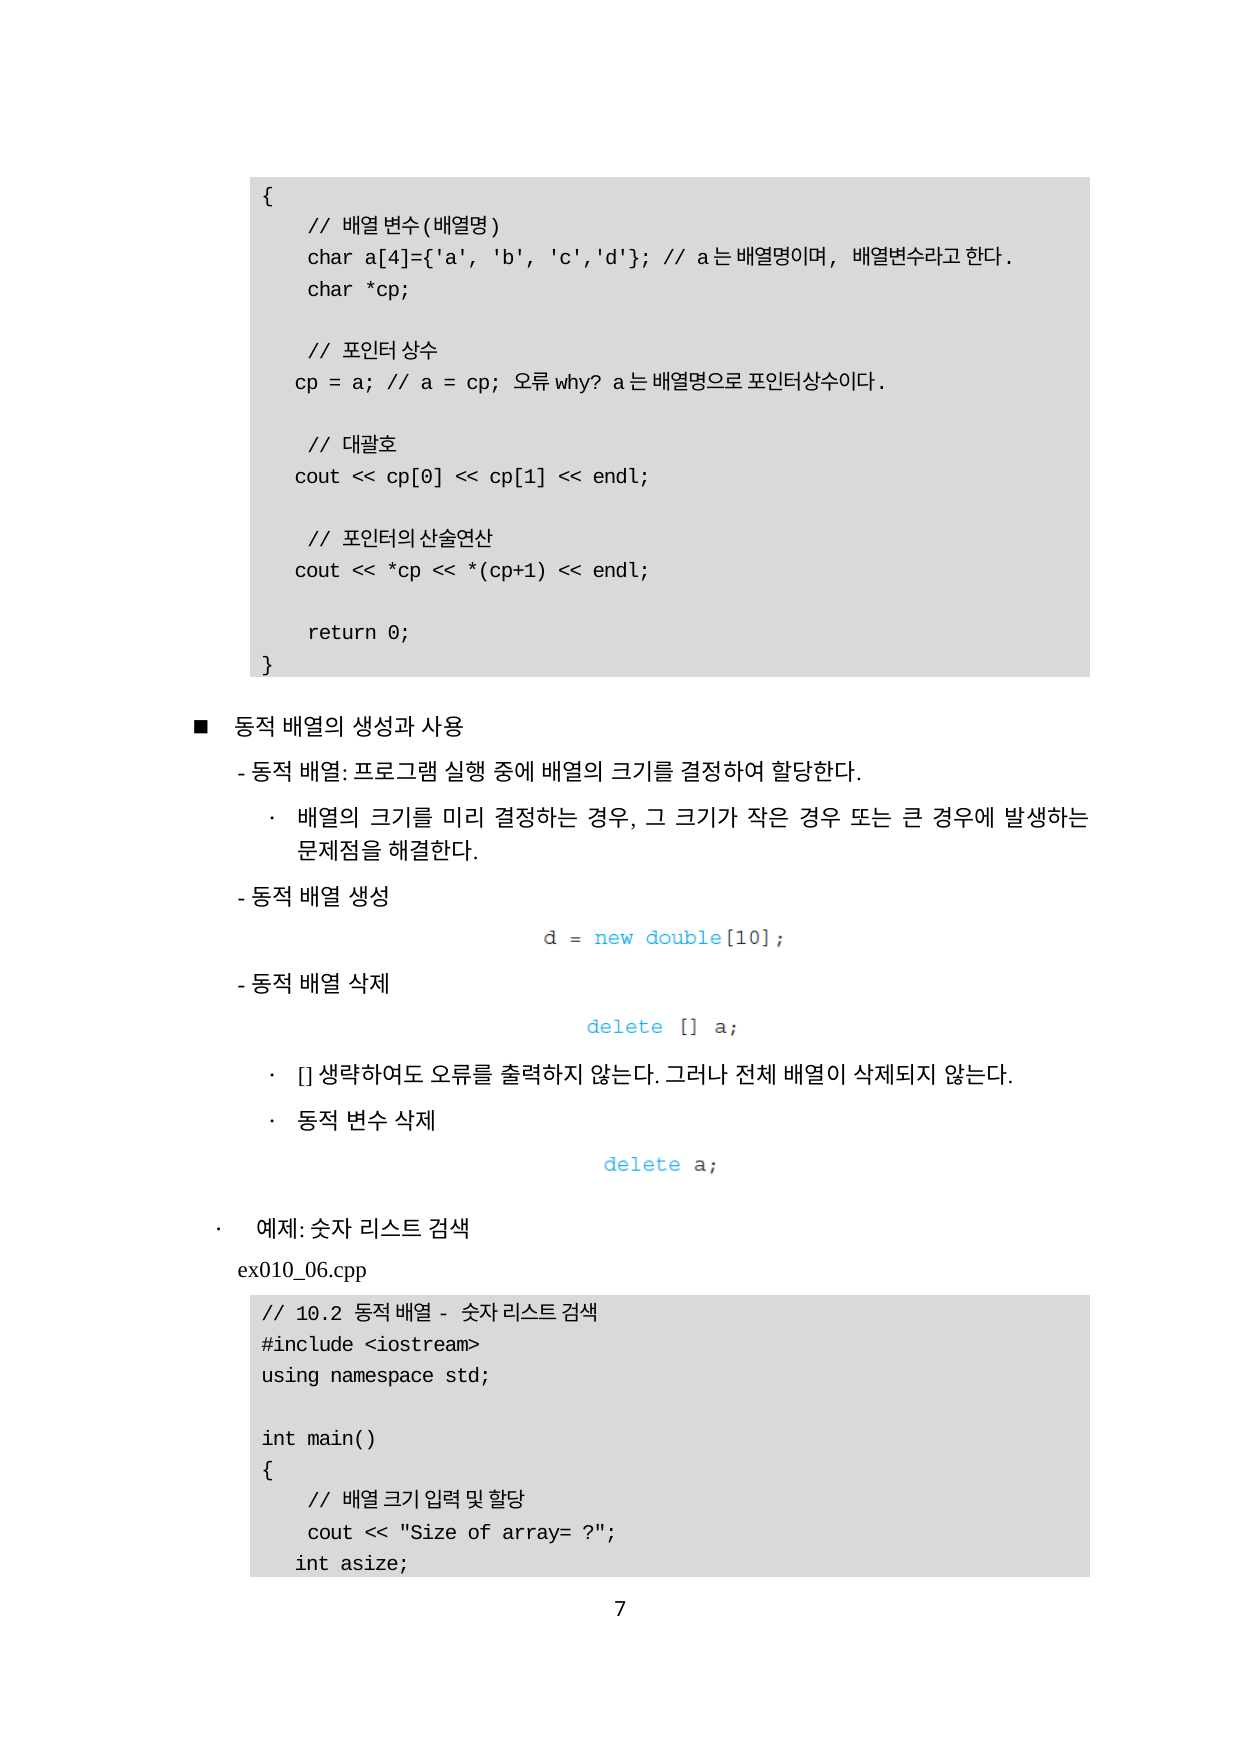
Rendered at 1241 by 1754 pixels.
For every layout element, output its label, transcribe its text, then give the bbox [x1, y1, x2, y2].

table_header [250, 1295, 1090, 1577]
text 동적 변수 삭제 [268, 1103, 1090, 1136]
text - 동적 배열 삭제 [237, 965, 1090, 999]
text 동적 배열의 생성과 사용 [192, 708, 1090, 742]
list 예제: 숫자 리스트 검색 [214, 1211, 1090, 1244]
text 배열의 크기를 미리 결정하는 경우, 그 크기가 작은 경우 또는 큰 경우에 발생하는 문제점을 해결한다. [268, 800, 1090, 866]
text - 동적 배열: 프로그램 실행 중에 배열의 크기를 결정하여 할당한다. [237, 754, 1090, 787]
text [] 생략하여도 오류를 출력하지 않는다. 그러나 전체 배열이 삭제되지 않는다. [268, 1057, 1090, 1091]
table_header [250, 177, 1090, 677]
text ex010_06.cpp [237, 1256, 1090, 1283]
text - 동적 배열 생성 [237, 879, 1090, 912]
